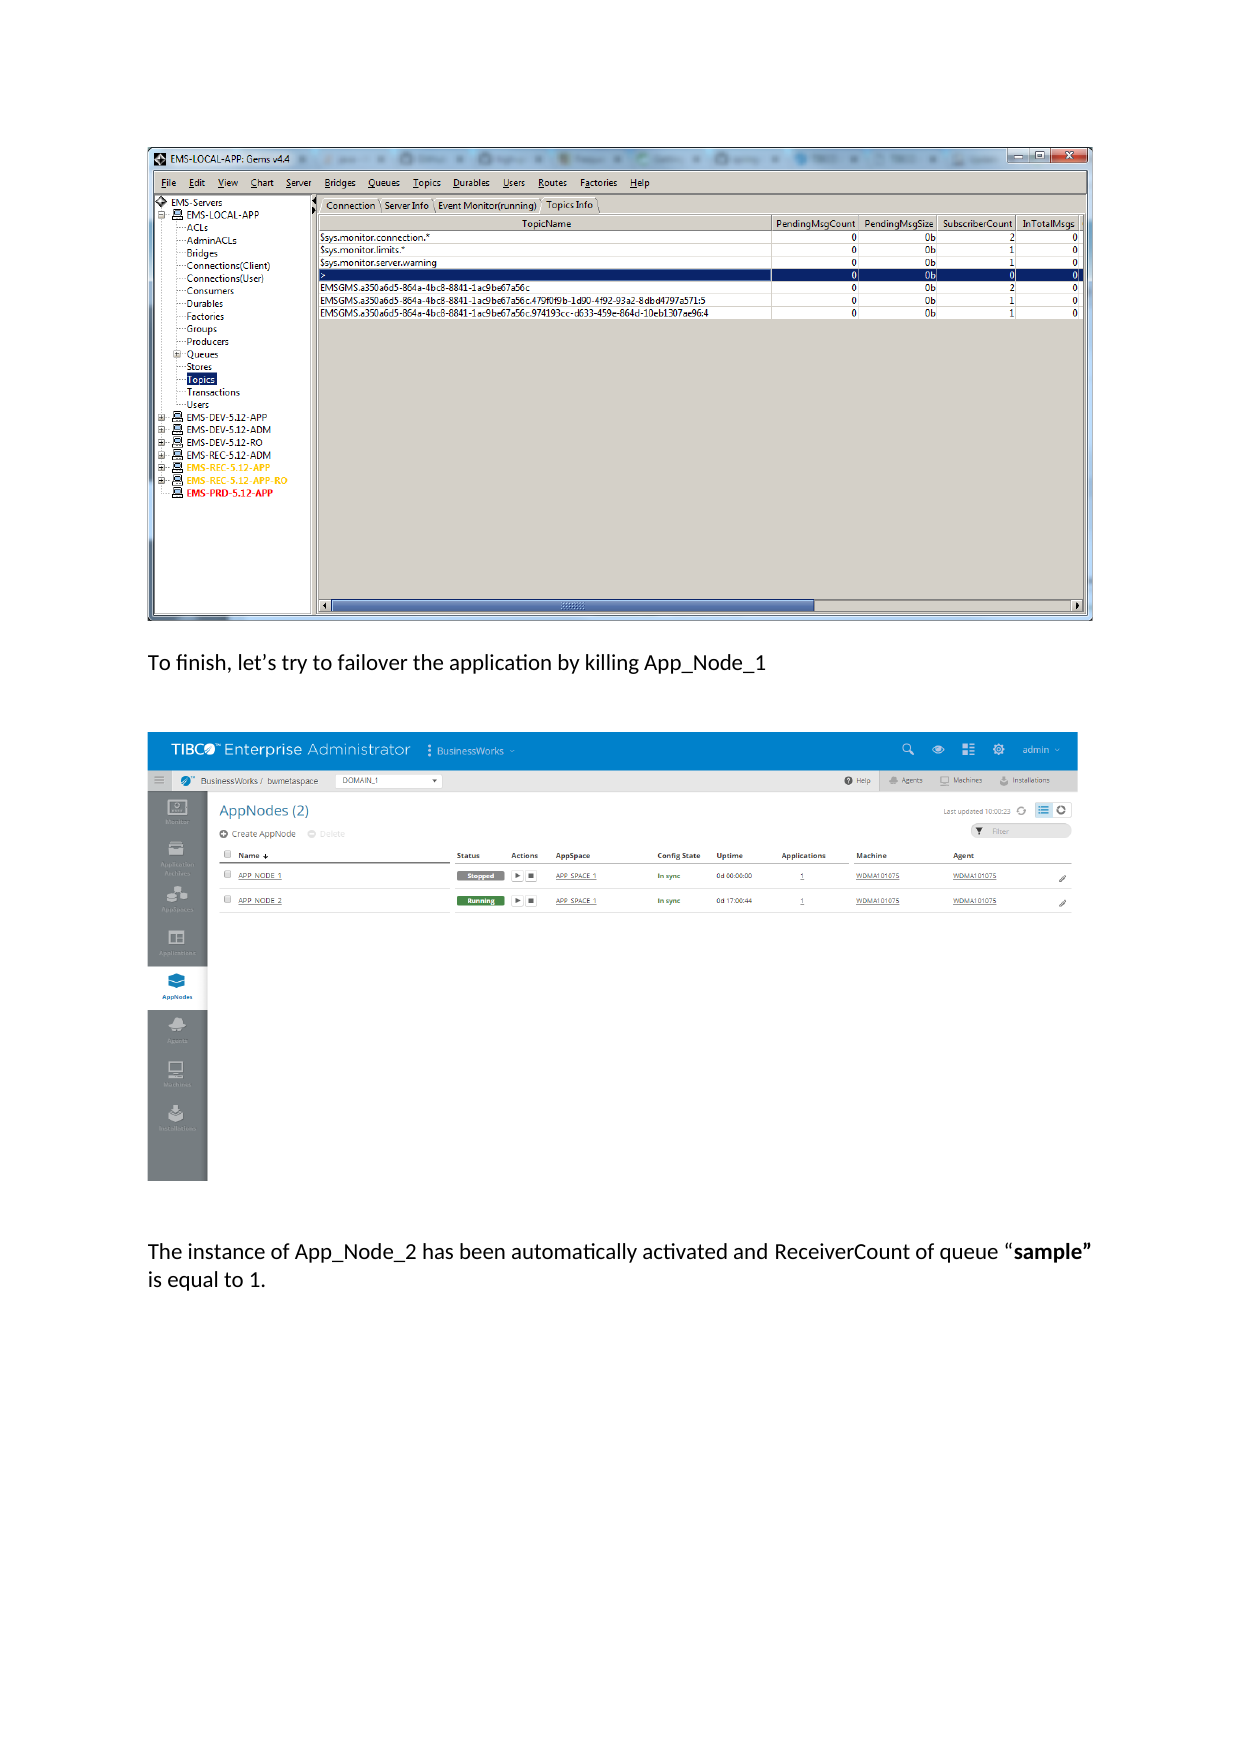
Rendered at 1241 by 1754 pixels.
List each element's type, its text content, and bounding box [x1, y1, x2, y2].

text To finish, let’s try to failover the application by killing App_Node_1 [148, 648, 1093, 676]
text The instance of App_Node_2 has been automatically activated and ReceiverCount of queue “sample” is equal to 1. [148, 1237, 1093, 1293]
picture [147, 732, 1078, 1181]
picture [147, 147, 1093, 621]
